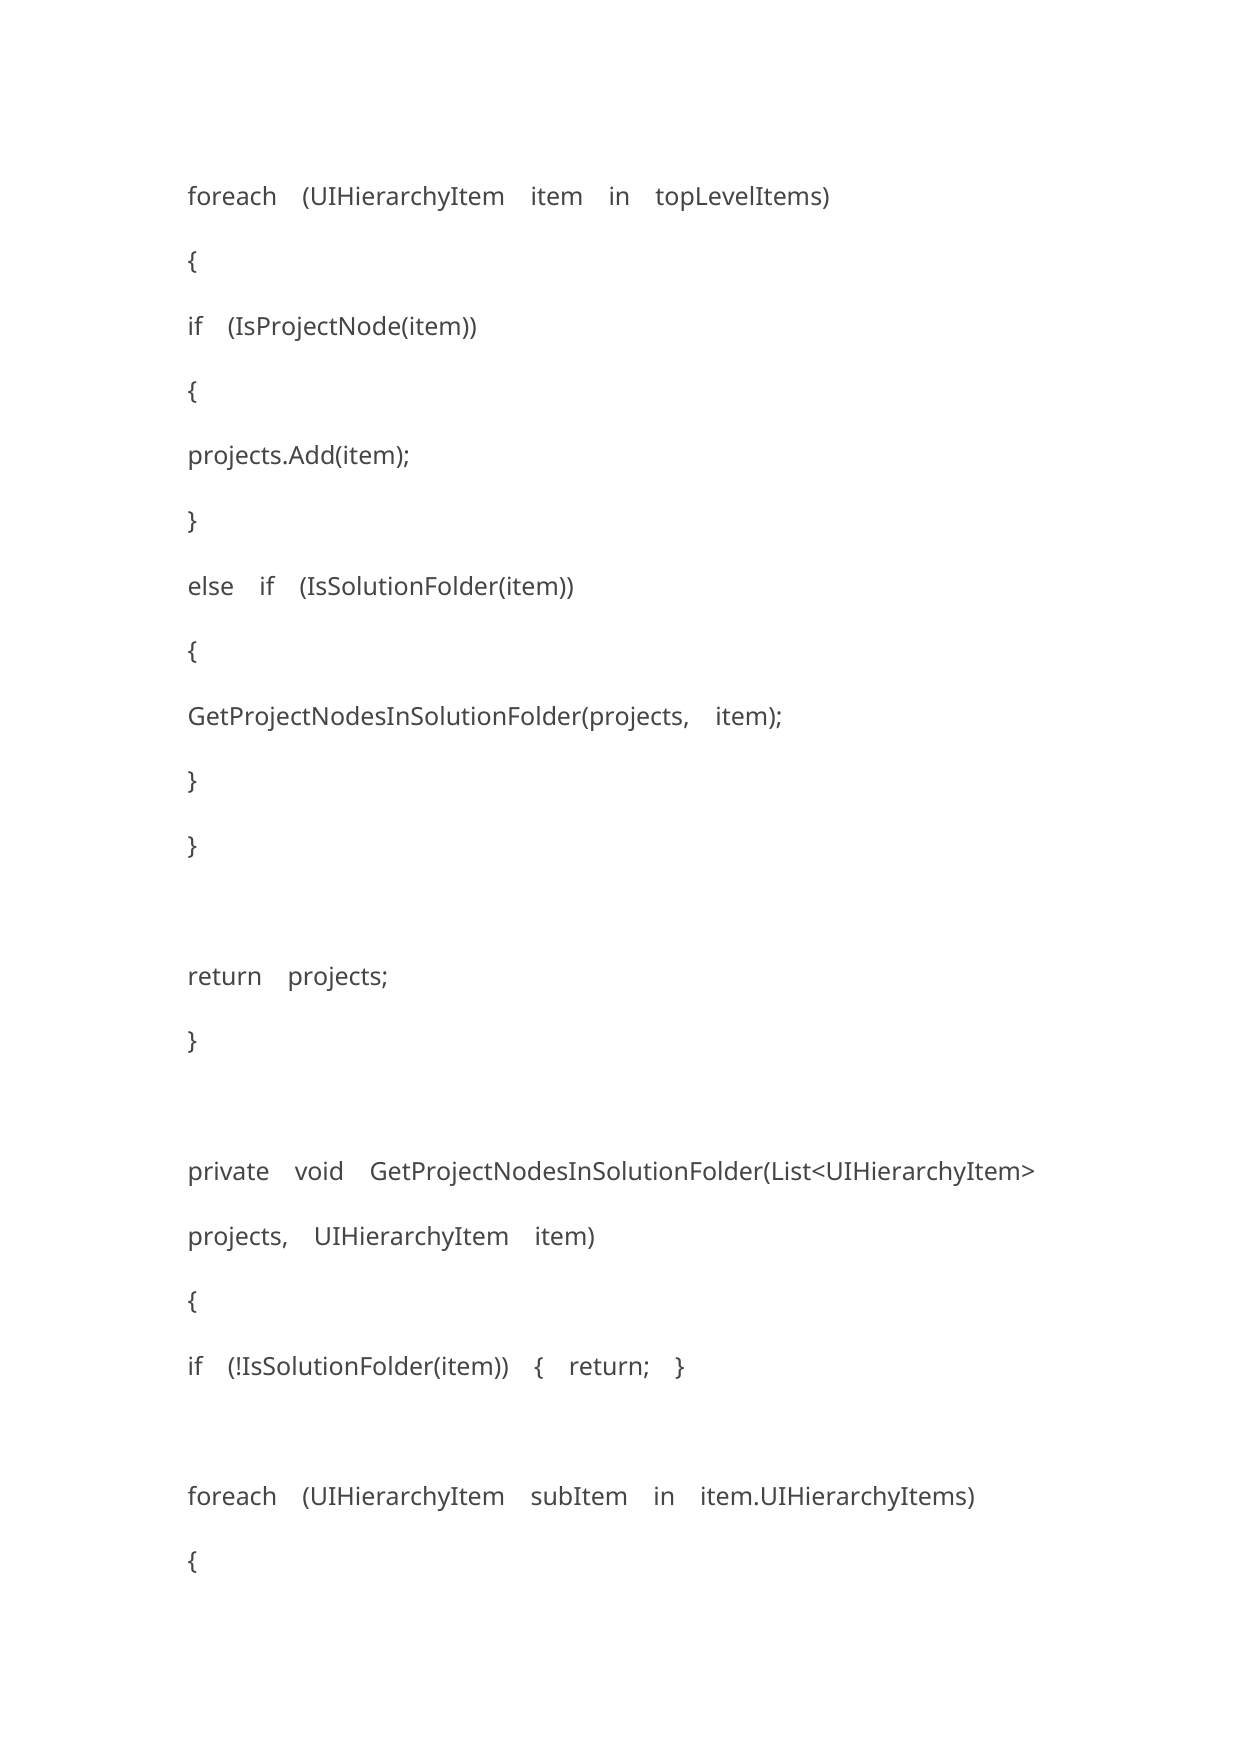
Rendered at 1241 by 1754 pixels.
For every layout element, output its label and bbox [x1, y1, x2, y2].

text [187, 162, 1053, 1592]
